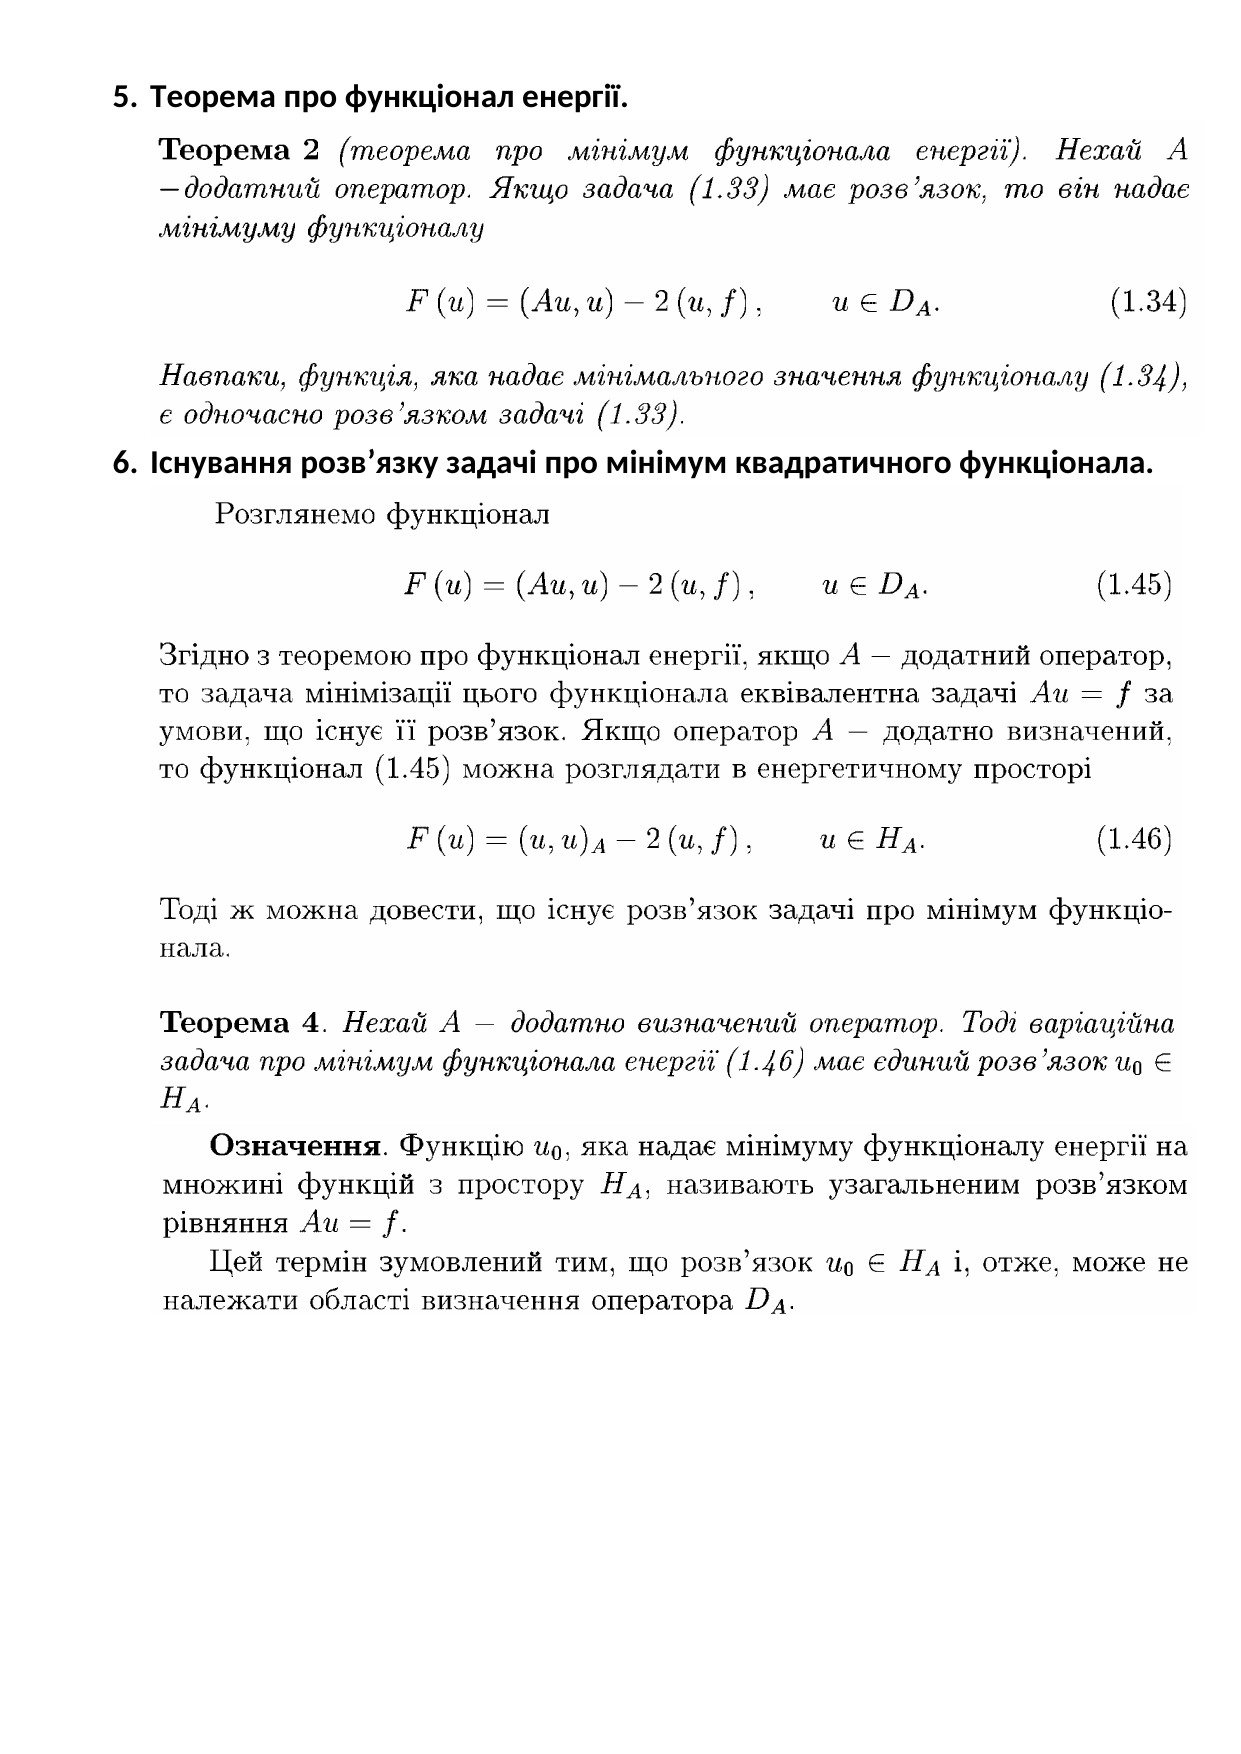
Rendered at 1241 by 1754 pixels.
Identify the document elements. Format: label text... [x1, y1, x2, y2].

picture [150, 487, 1183, 1121]
picture [150, 121, 1205, 437]
list Теорема про функціонал енергії. [112, 75, 1165, 116]
picture [150, 1124, 1197, 1314]
list Існування розв’язку задачі про мінімум квадратичного функціонала. [112, 441, 1165, 482]
